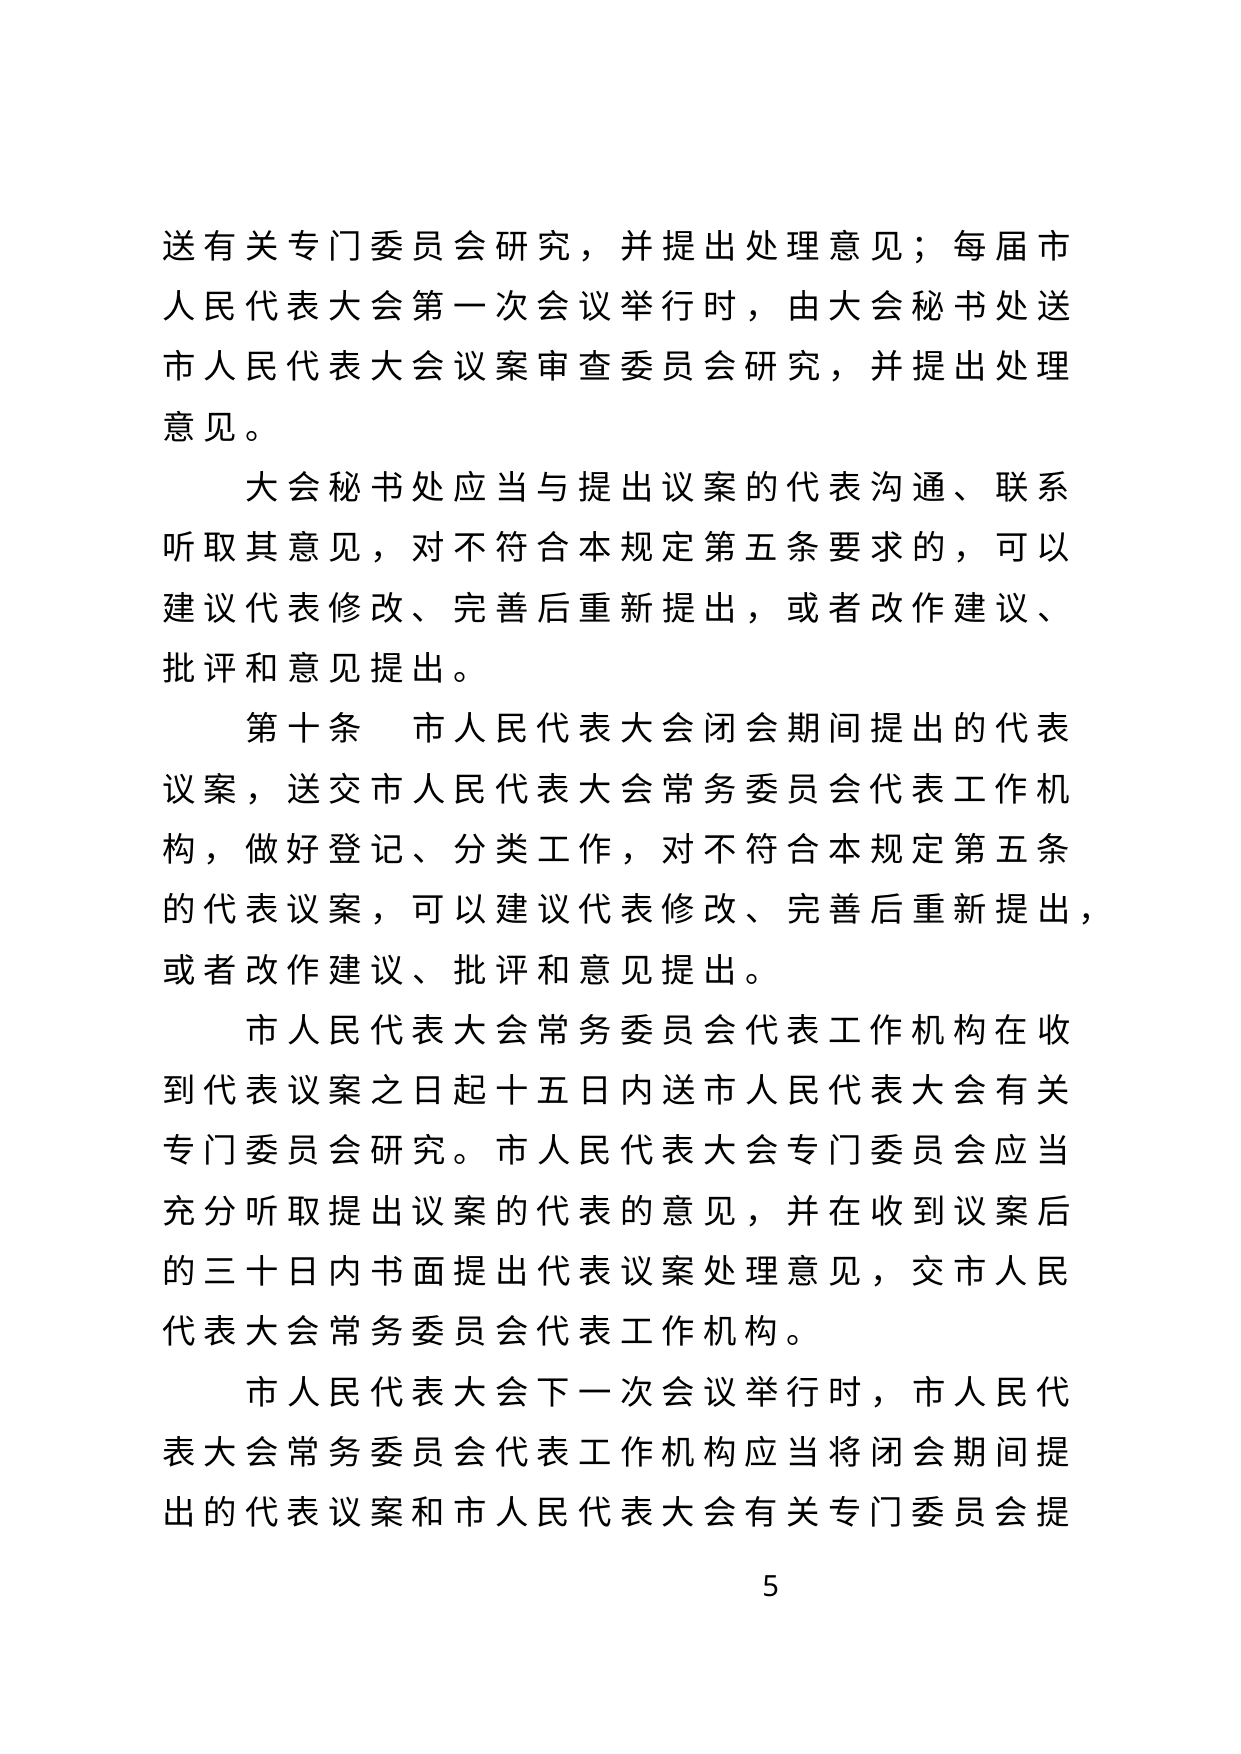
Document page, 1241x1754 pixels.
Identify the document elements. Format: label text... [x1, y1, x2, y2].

text 大会秘书处应当与提出议案的代表沟通、联系，听取其意见，对不符合本规定第五条要求的，可以建议代表修改、完善后重新提出，或者改作建议、批评和意见提出。 [162, 455, 1078, 696]
text 市人民代表大会常务委员会代表工作机构在收到代表议案之日起十五日内送市人民代表大会有关专门委员会研究。市人民代表大会专门委员会应当充分听取提出议案的代表的意见，并在收到议案后的三十日内书面提出代表议案处理意见，交市人民代表大会常务委员会代表工作机构。 [162, 998, 1078, 1359]
text 第十条 市人民代表大会闭会期间提出的代表议案，送交市人民代表大会常务委员会代表工作机构，做好登记、分类工作，对不符合本规定第五条的代表议案，可以建议代表修改、完善后重新提出，或者改作建议、批评和意见提出。 [162, 696, 1078, 998]
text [162, 213, 1078, 455]
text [162, 1359, 1078, 1540]
